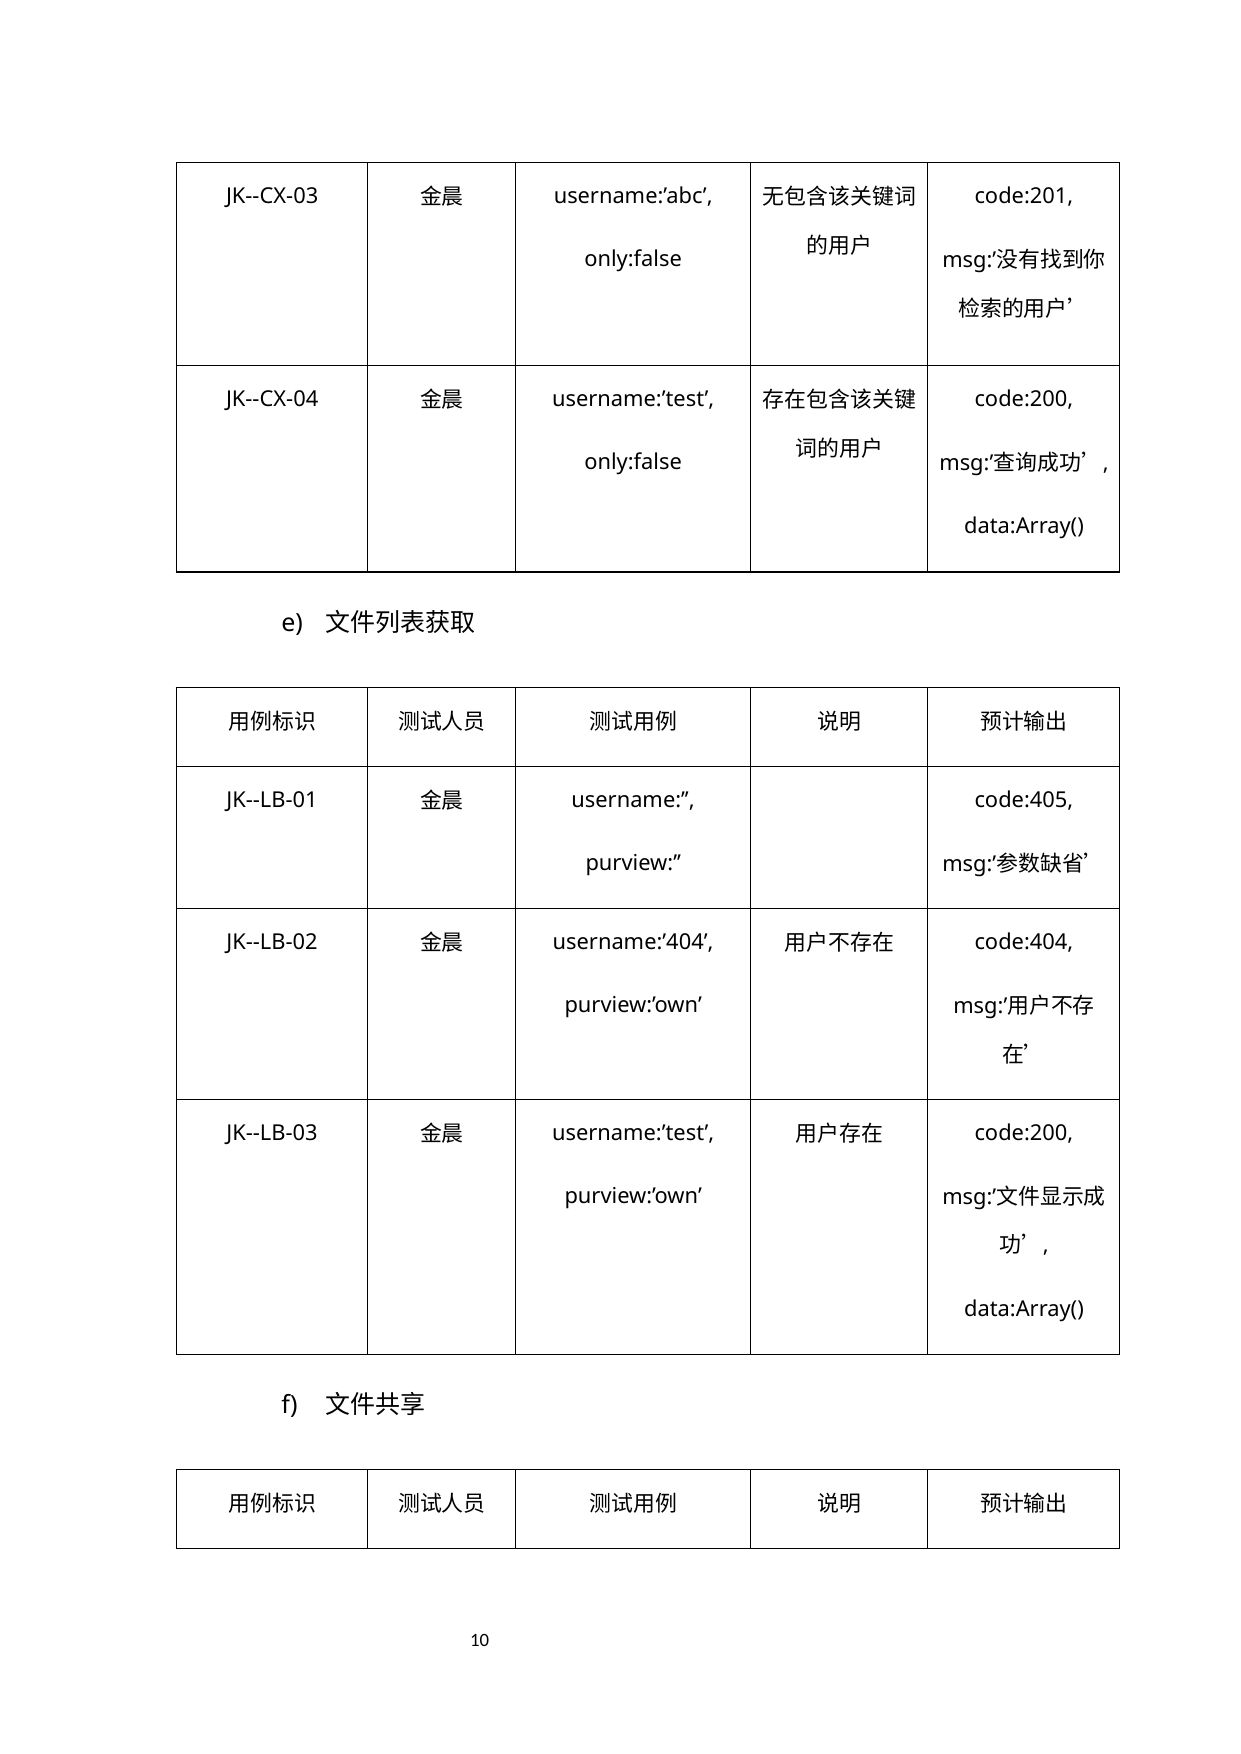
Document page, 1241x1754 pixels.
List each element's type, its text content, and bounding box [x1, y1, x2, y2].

table_header 预计输出 [928, 1470, 1119, 1548]
table_cell code:405, msg:’参数缺省’ [928, 767, 1119, 908]
table_cell 用户不存在 [751, 909, 927, 1099]
table_cell 金晨 [368, 909, 515, 1099]
table_header 用例标识 [177, 1470, 367, 1548]
table_cell 存在包含该关键词的用户 [751, 366, 927, 571]
table_cell username:’test’, purview:’own’ [516, 1100, 750, 1353]
table_cell username:’abc’, only:false [516, 163, 750, 365]
table_header 测试用例 [516, 1470, 750, 1548]
table_cell 金晨 [368, 163, 515, 365]
list 文件共享 [281, 1370, 1053, 1435]
table_cell username:’’, purview:’’ [516, 767, 750, 908]
table_cell JK--LB-03 [177, 1100, 367, 1353]
table_cell username:’404’, purview:’own’ [516, 909, 750, 1099]
table_cell 金晨 [368, 1100, 515, 1353]
table_cell JK--LB-01 [177, 767, 367, 908]
table_cell code:200, msg:’文件显示成功’, data:Array() [928, 1100, 1119, 1353]
table_cell code:404, msg:’用户不存在’ [928, 909, 1119, 1099]
table_cell code:200, msg:’查询成功’, data:Array() [928, 366, 1119, 571]
table_header 测试人员 [368, 1470, 515, 1548]
table_header 预计输出 [928, 688, 1119, 766]
table_cell [751, 767, 927, 908]
table_header 测试人员 [368, 688, 515, 766]
table_cell JK--LB-02 [177, 909, 367, 1099]
table_cell username:’test’, only:false [516, 366, 750, 571]
table_cell 用户存在 [751, 1100, 927, 1353]
table_header 说明 [751, 688, 927, 766]
table_header 说明 [751, 1470, 927, 1548]
table_cell 金晨 [368, 767, 515, 908]
table_cell 无包含该关键词的用户 [751, 163, 927, 365]
table_cell code:201, msg:’没有找到你检索的用户’ [928, 163, 1119, 365]
table_cell JK--CX-04 [177, 366, 367, 571]
table_header 用例标识 [177, 688, 367, 766]
table_header 测试用例 [516, 688, 750, 766]
table_cell 金晨 [368, 366, 515, 571]
list 文件列表获取 [281, 588, 1053, 653]
table_cell JK--CX-03 [177, 163, 367, 365]
